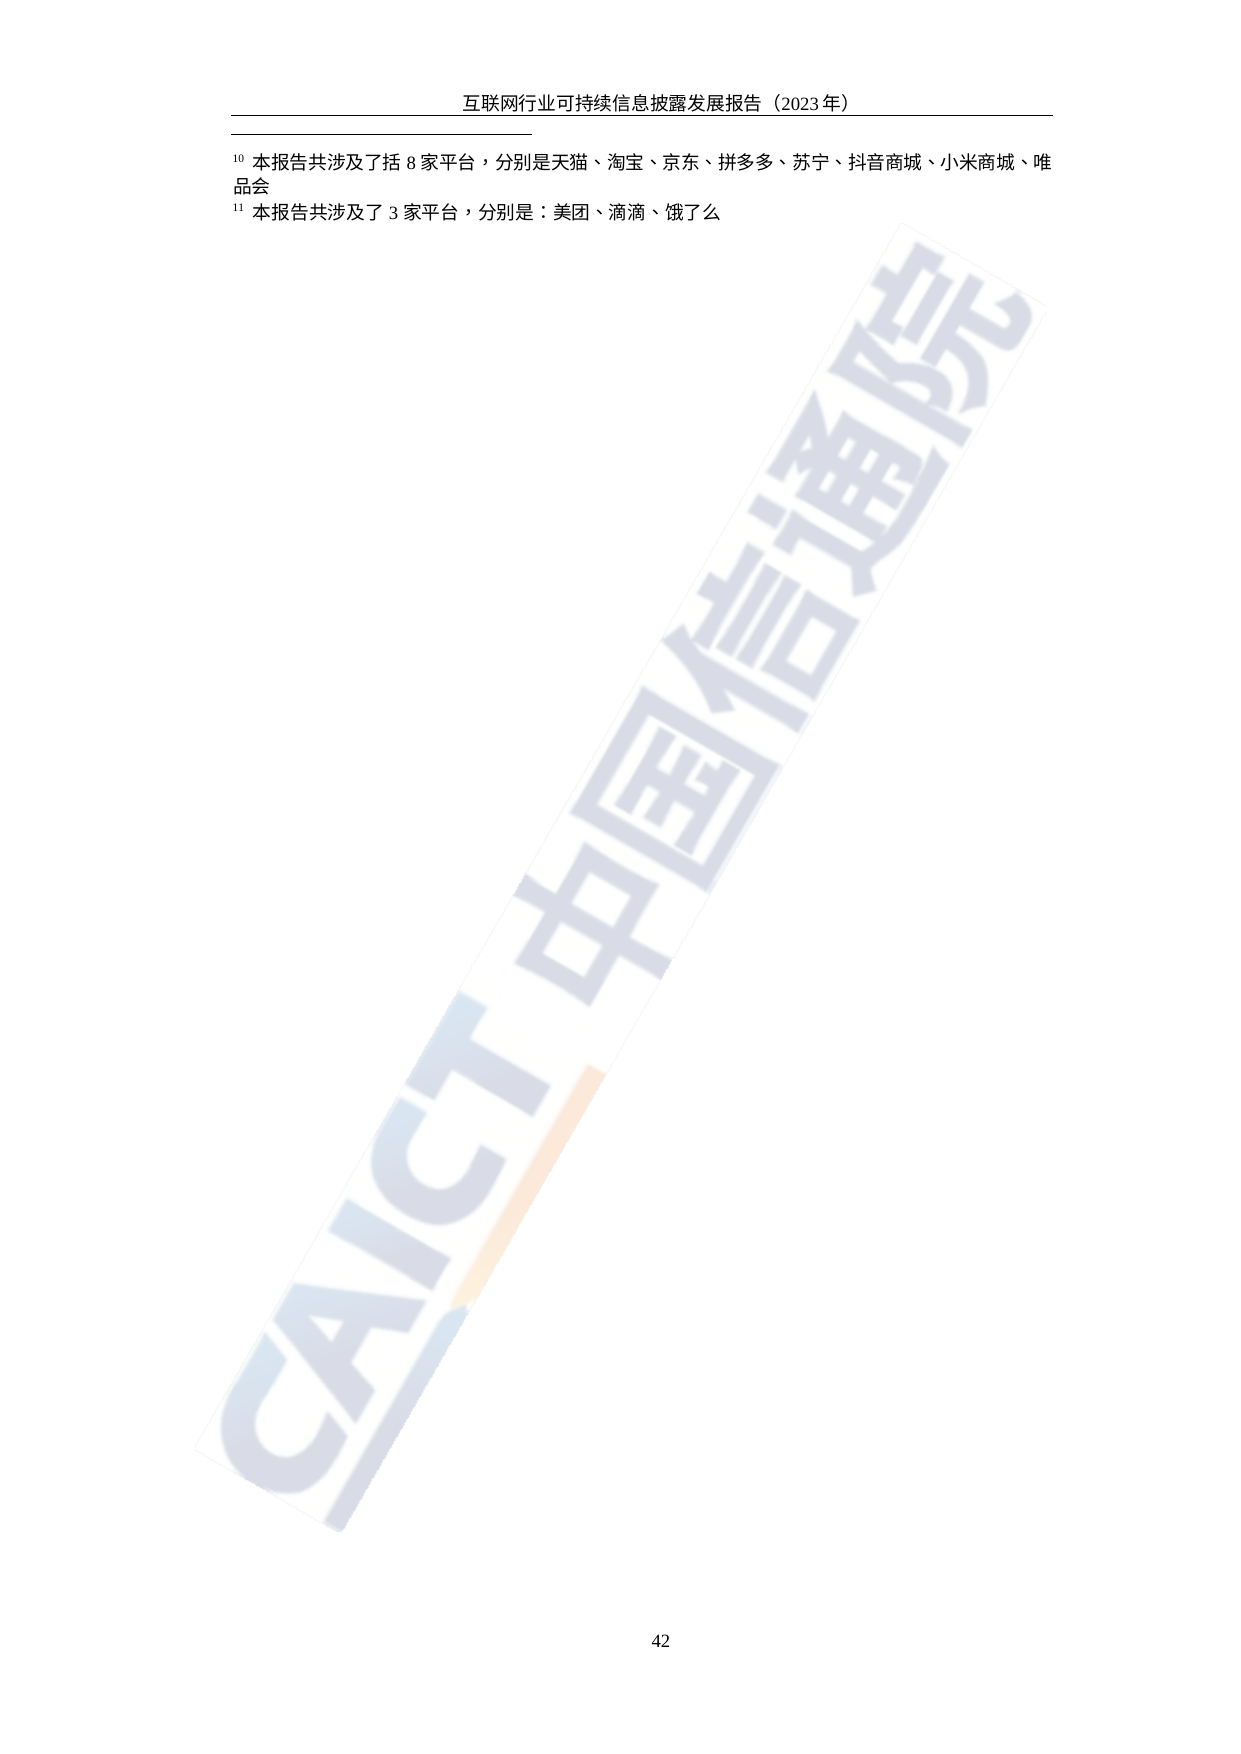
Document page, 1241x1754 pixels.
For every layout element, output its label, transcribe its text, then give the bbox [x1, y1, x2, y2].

text 11 本报告共涉及了 3 家平台，分别是：美团、滴滴、饿了么 [232, 201, 1071, 224]
picture [194, 222, 1047, 1532]
text 10 本报告共涉及了括 8 家平台，分别是天猫、淘宝、京东、拼多多、苏宁、抖音商城、小米商城、唯 品会 [232, 150, 1053, 199]
